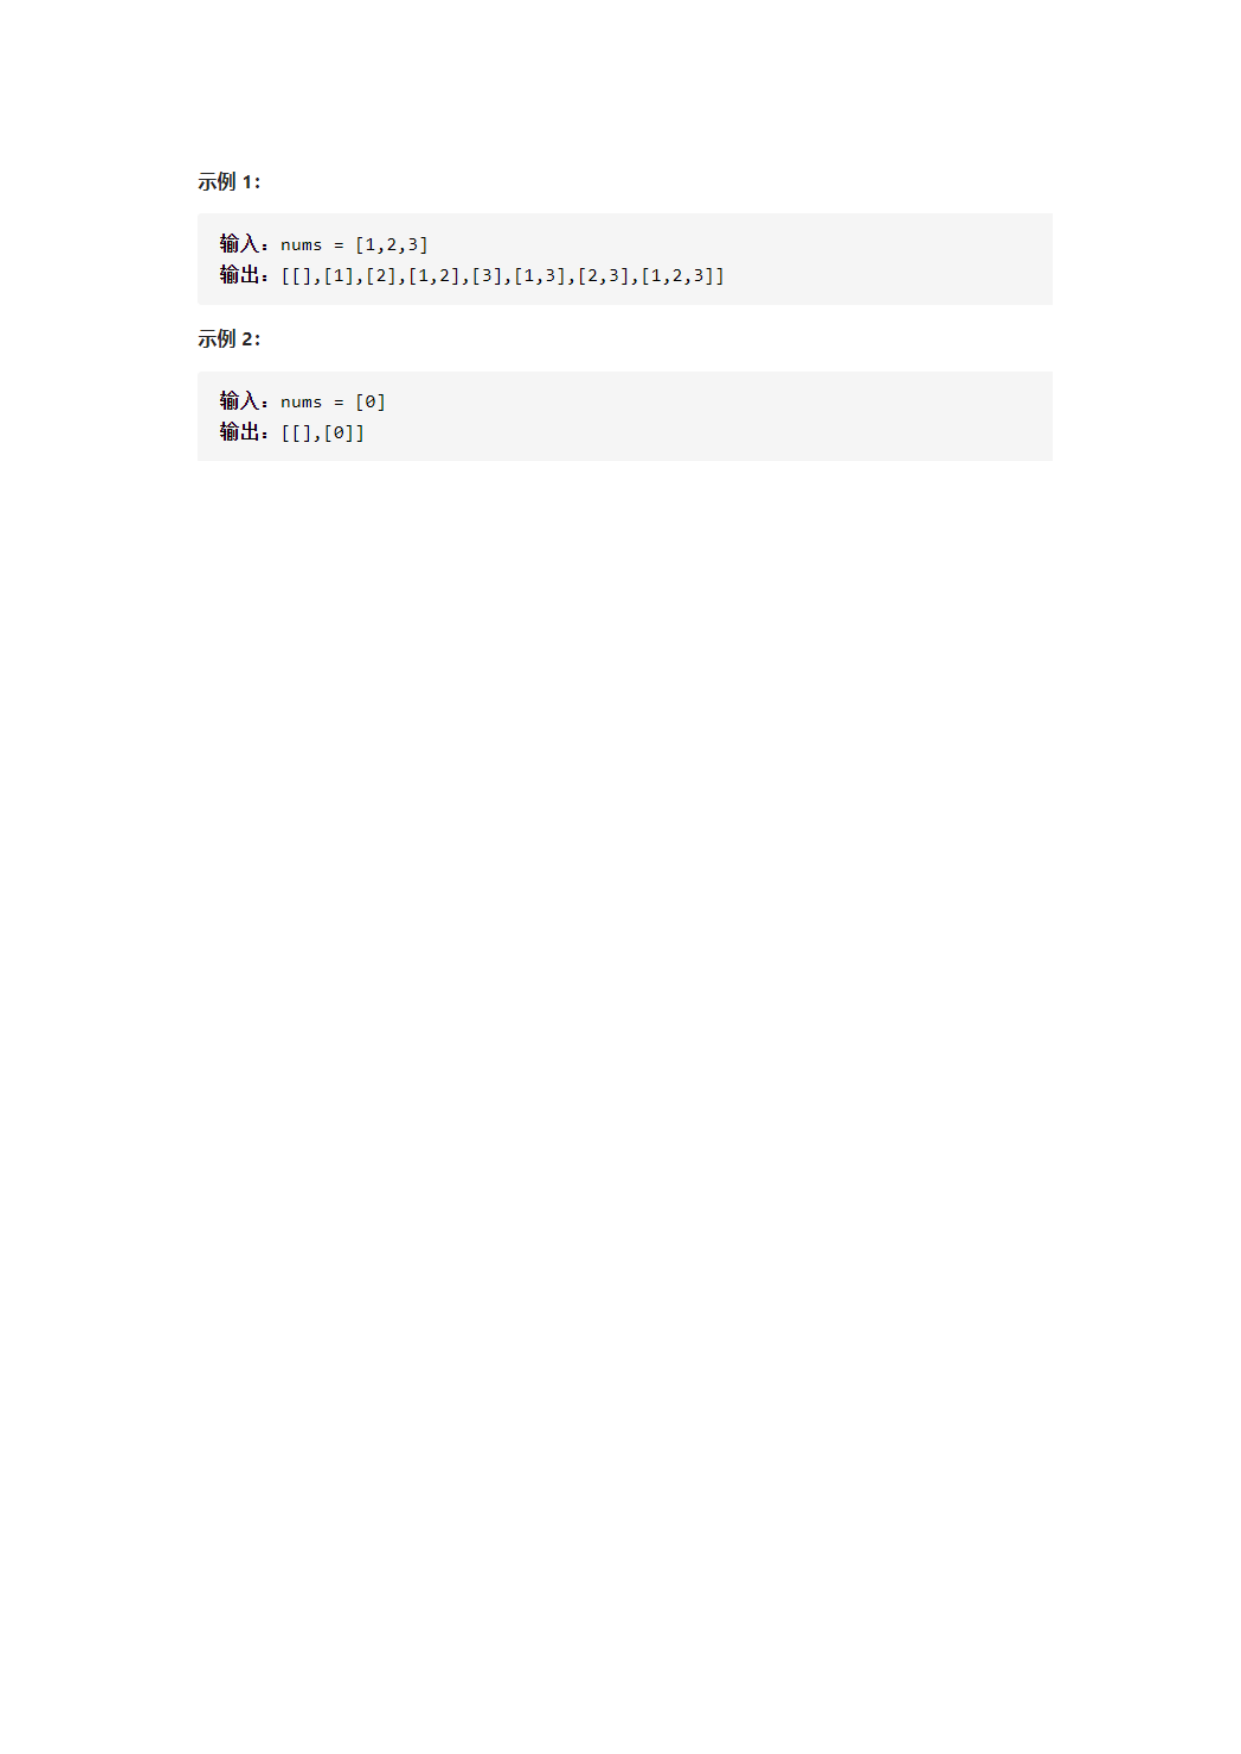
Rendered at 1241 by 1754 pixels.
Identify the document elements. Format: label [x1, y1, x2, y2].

picture [187, 162, 1053, 461]
